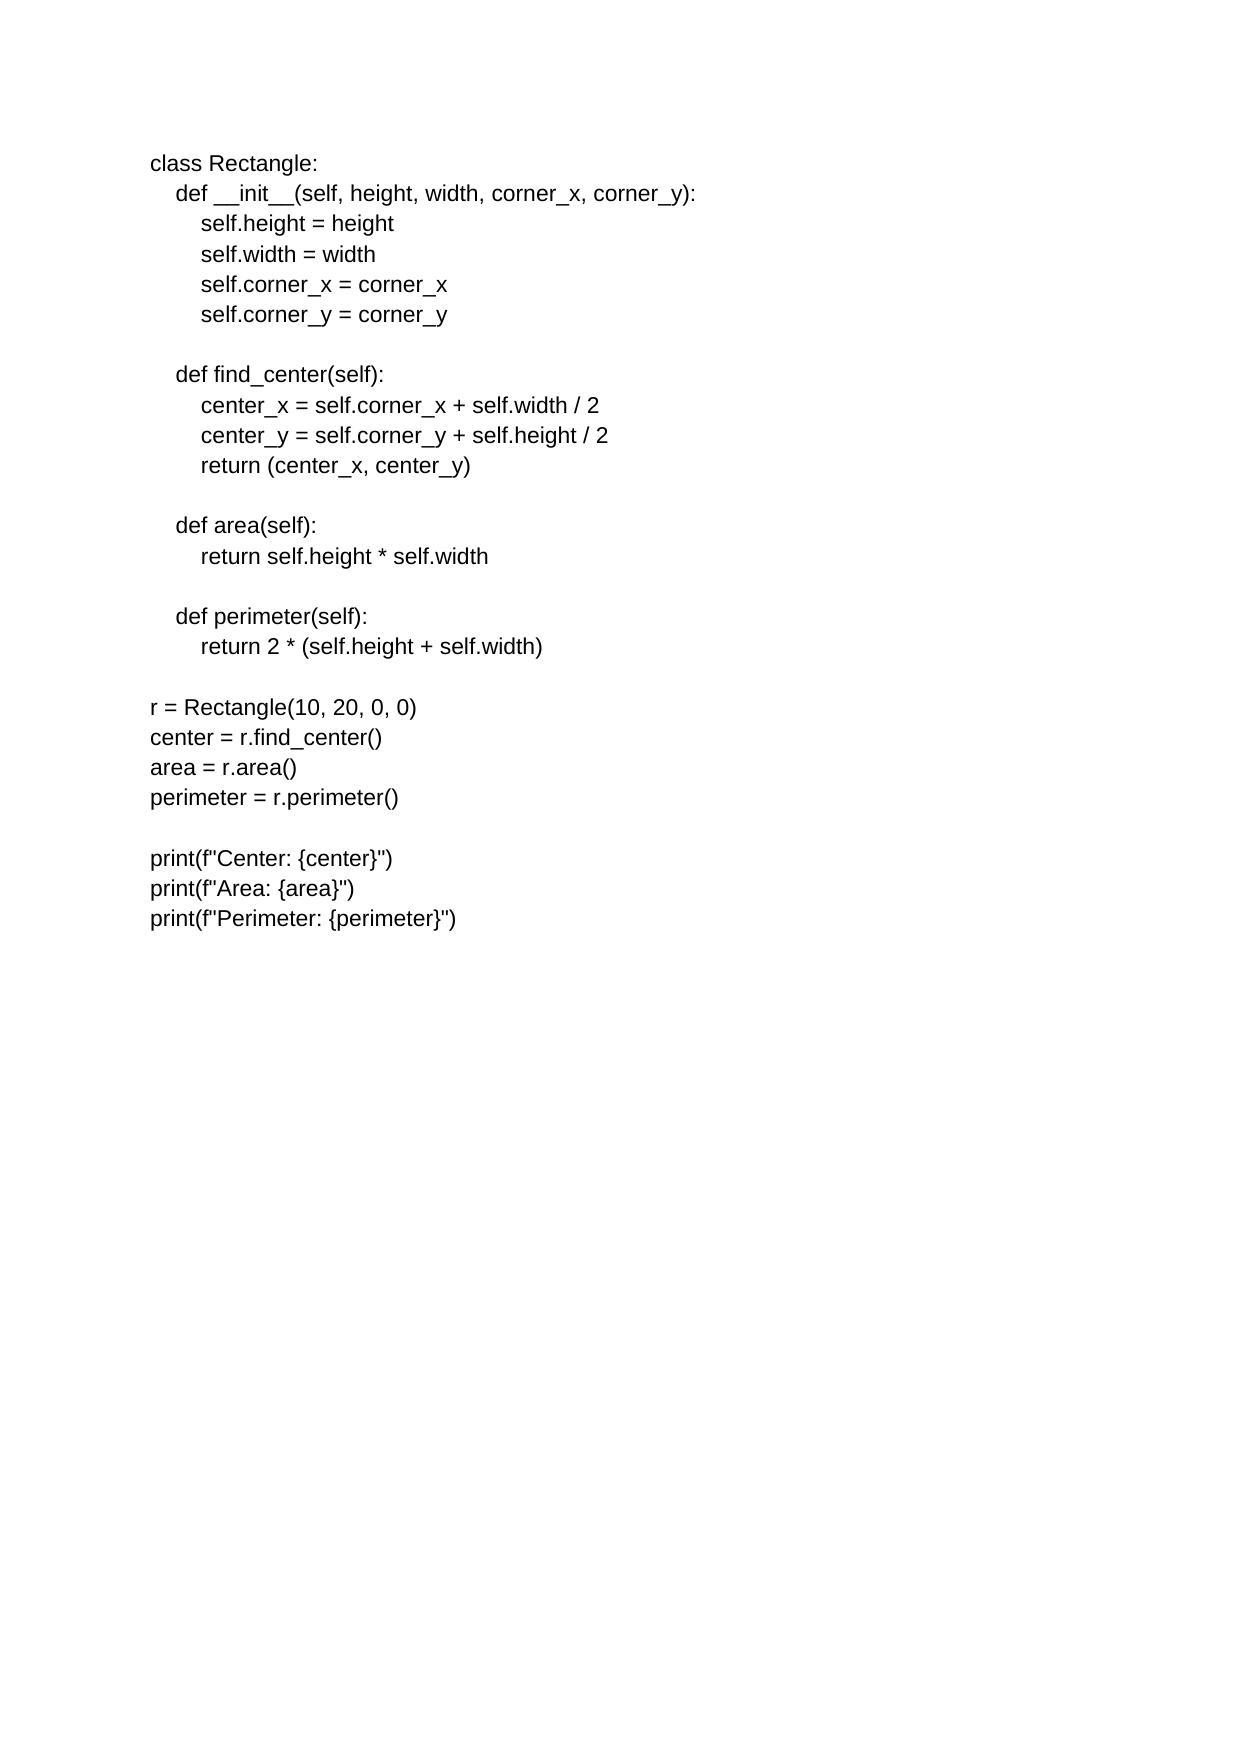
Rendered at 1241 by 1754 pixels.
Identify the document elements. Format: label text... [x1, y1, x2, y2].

text def find_center(self): [150, 361, 1090, 388]
text return self.height * self.width [150, 543, 1090, 569]
text self.height = height [150, 210, 1090, 237]
text self.corner_x = corner_x [150, 271, 1090, 297]
text print(f"Area: {area}") [150, 875, 1090, 901]
text center_y = self.corner_y + self.height / 2 [150, 422, 1090, 448]
text def perimeter(self): [150, 603, 1090, 629]
text center_x = self.corner_x + self.width / 2 [150, 392, 1090, 418]
text print(f"Perimeter: {perimeter}") [150, 905, 1090, 932]
text area = r.area() [150, 754, 1090, 781]
text perimeter = r.perimeter() [150, 784, 1090, 811]
text return (center_x, center_y) [150, 452, 1090, 478]
text self.corner_y = corner_y [150, 301, 1090, 327]
text def area(self): [150, 512, 1090, 539]
text r = Rectangle(10, 20, 0, 0) [150, 694, 1090, 720]
text def __init__(self, height, width, corner_x, corner_y): [150, 180, 1090, 207]
text center = r.find_center() [150, 724, 1090, 750]
text self.width = width [150, 241, 1090, 267]
text print(f"Center: {center}") [150, 845, 1090, 871]
text return 2 * (self.height + self.width) [150, 633, 1090, 660]
text class Rectangle: [150, 150, 1090, 176]
